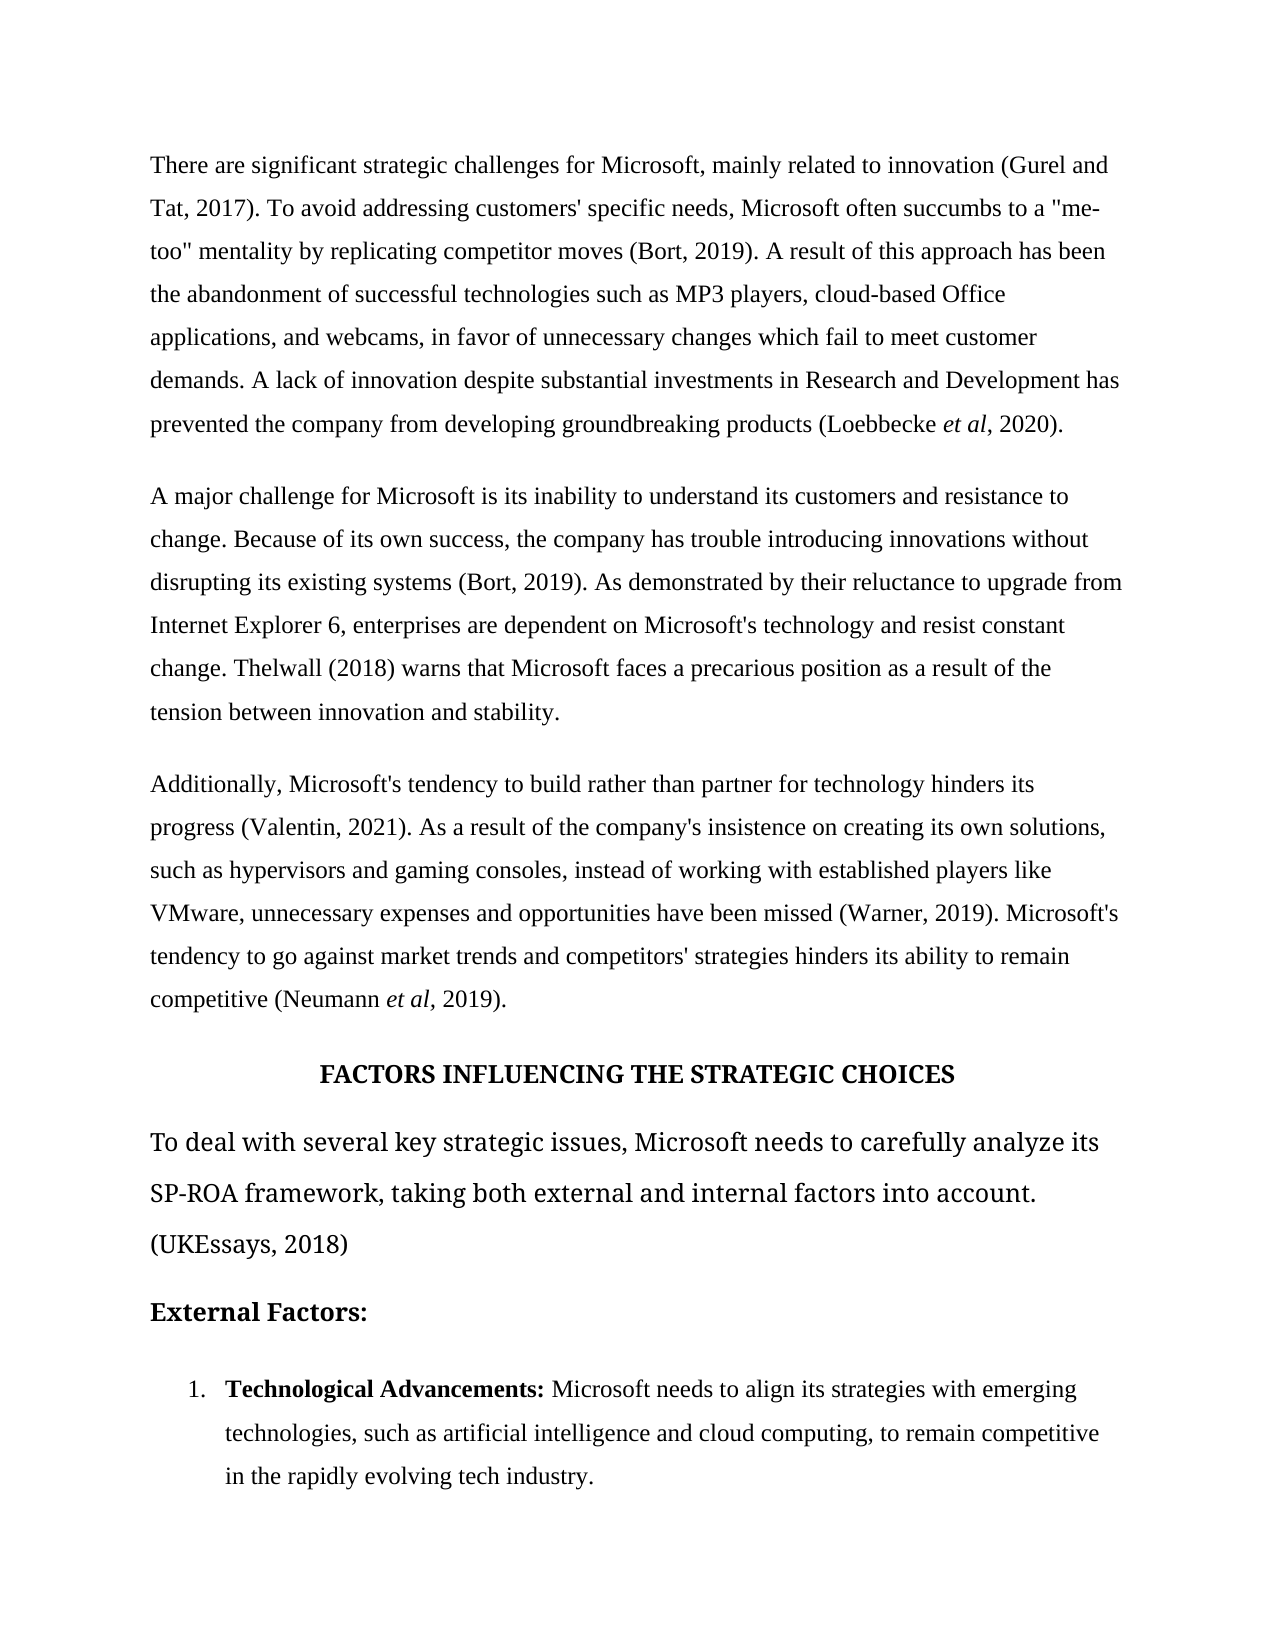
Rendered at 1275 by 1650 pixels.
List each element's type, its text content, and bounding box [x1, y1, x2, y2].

text Additionally, Microsoft's tendency to build rather than partner for technology hinders its progress (Valentin, 2021). As a result of the company's insistence on creating its own solutions, such as hypervisors and gaming consoles, instead of working with established players like VMware, unnecessary expenses and opportunities have been missed (Warner, 2019). Microsoft's tendency to go against market trends and competitors' strategies hinders its ability to remain competitive (Neumann et al, 2019). [150, 769, 1125, 1013]
text There are significant strategic challenges for Microsoft, mainly related to innovation (Gurel and Tat, 2017). To avoid addressing customers' specific needs, Microsoft often succumbs to a "me-too" mentality by replicating competitor moves (Bort, 2019). A result of this approach has been the abandonment of successful technologies such as MP3 players, cloud-based Office applications, and webcams, in favor of unnecessary changes which fail to meet customer demands. A lack of innovation despite substantial investments in Research and Development has prevented the company from developing groundbreaking products (Loebbecke et al, 2020). [150, 150, 1125, 437]
text External Factors: [150, 1294, 1125, 1328]
text To deal with several key strategic issues, Microsoft needs to carefully analyze its SP-ROA framework, taking both external and internal factors into account. (UKEssays, 2018) [150, 1124, 1125, 1261]
text A major challenge for Microsoft is its inability to understand its customers and resistance to change. Because of its own success, the company has trouble introducing innovations without disrupting its existing systems (Bort, 2019). As demonstrated by their reluctance to upgrade from Internet Explorer 6, enterprises are dependent on Microsoft's technology and resist constant change. Thelwall (2018) warns that Microsoft faces a precarious position as a result of the tension between innovation and stability. [150, 481, 1125, 725]
text FACTORS INFLUENCING THE STRATEGIC CHOICES [150, 1057, 1125, 1091]
